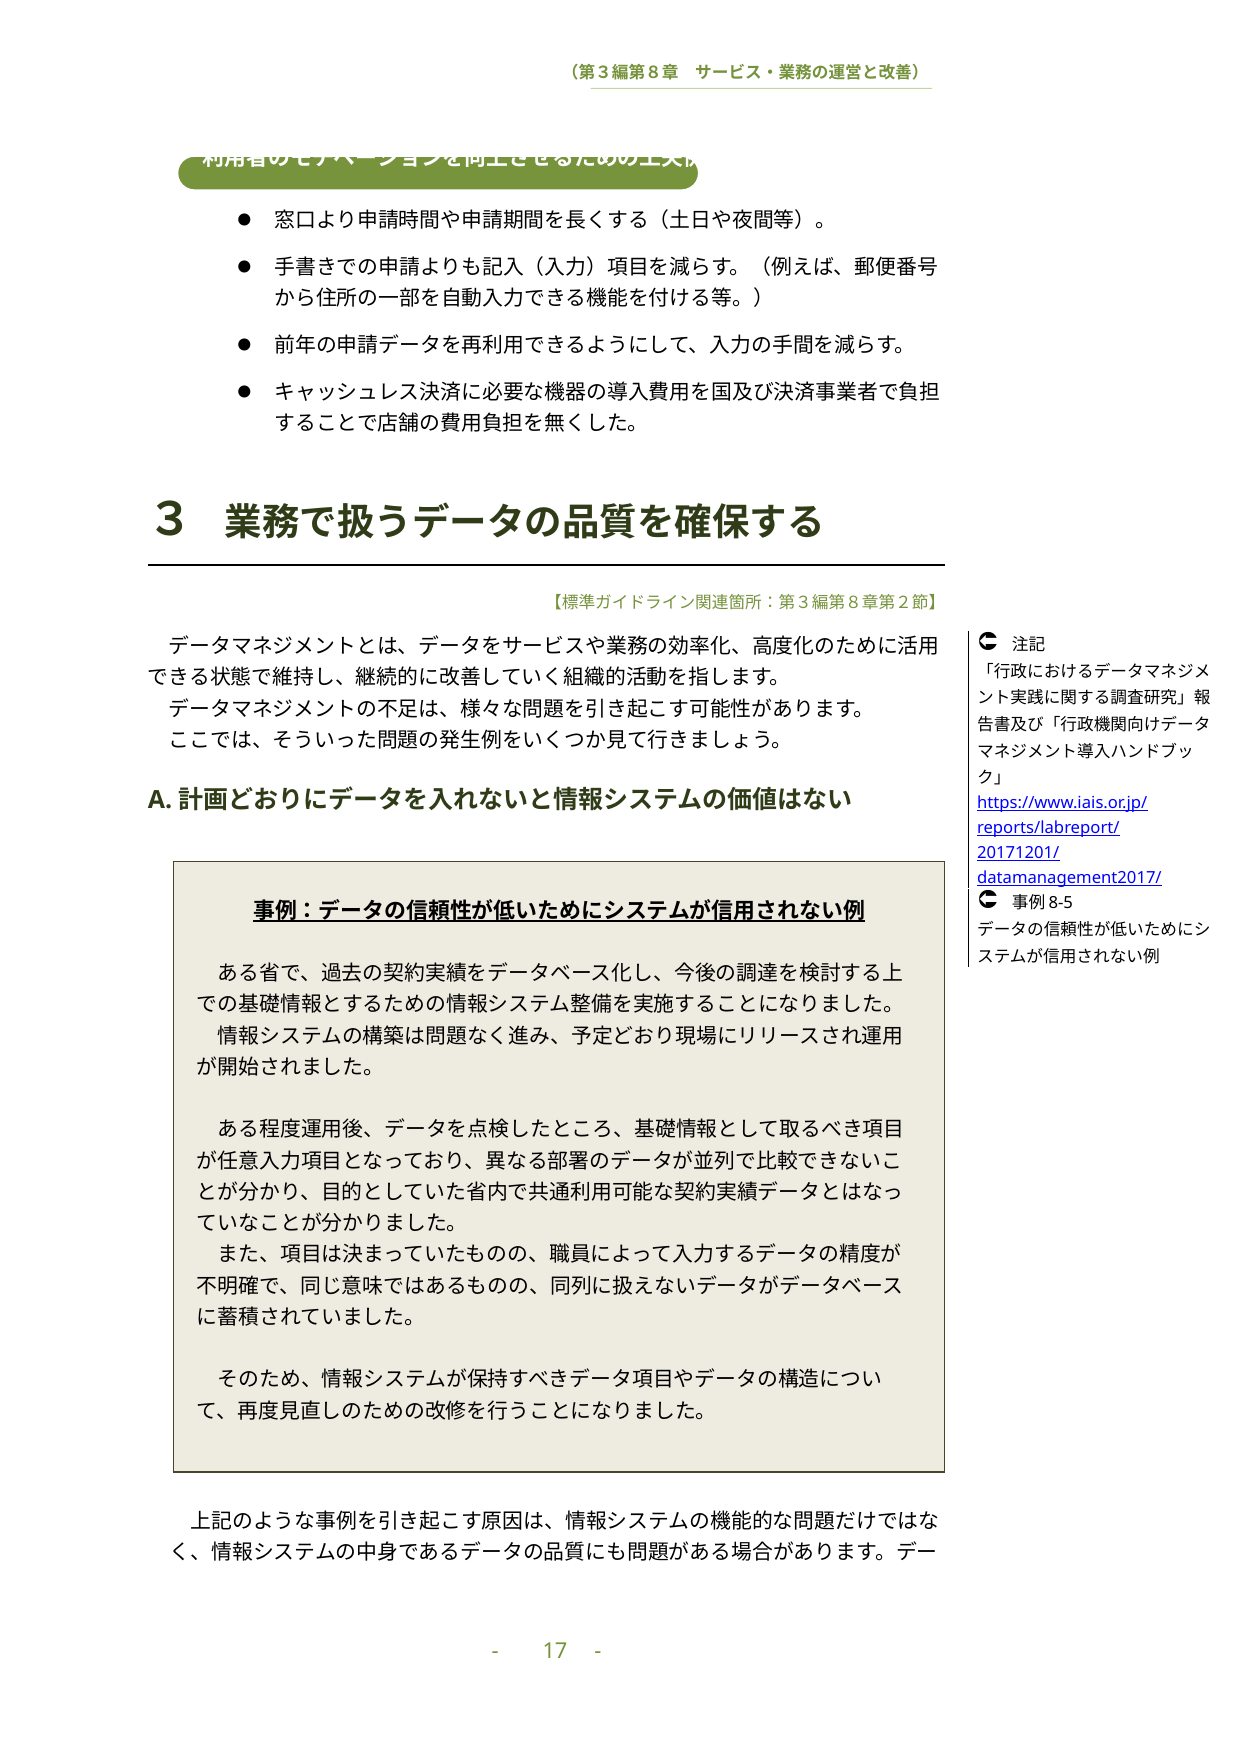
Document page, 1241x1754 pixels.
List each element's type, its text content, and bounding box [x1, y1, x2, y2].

list 【標準ガイドライン関連箇所：第３編第８章第２節】 [148, 589, 945, 613]
subtitle 計画どおりにデータを入れないと情報システムの価値はない [148, 785, 945, 814]
table_header 事例：データの信頼性が低いためにシステムが信用されない例 ある省で、過去の契約実績をデータベース化し、今後の調達を検討する上での基礎情報とするための情報システム整備を実施することになりました。 情報システムの構築は問題なく進み、予定どおり現場にリリースされ運用が開始されました。 ある程度運用後、データを点検したところ、基礎情報として取るべき項目が任意入力項目となっており、異なる部署のデータが並列で比較できないことが分かり、目的としていた省内で共通利用可能な契約実績データとはなっていなことが分かりました。 また、項目は決まっていたものの、職員によって入力するデータの精度が不明確で、同じ意味ではあるものの、同列に扱えないデータがデータベースに蓄積されていました。 そのため、情報システムが保持すべきデータ項目やデータの構造について、再度見直しのための改修を行うことになりました。 [174, 862, 944, 1471]
text ここでは、そういった問題の発生例をいくつか見て行きましょう。 [148, 722, 945, 754]
subtitle 業務で扱うデータの品質を確保する [148, 469, 945, 564]
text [169, 1504, 945, 1566]
text データマネジメントの不足は、様々な問題を引き起こす可能性があります。 [148, 691, 945, 722]
list キャッシュレス決済に必要な機器の導入費用を国及び決済事業者で負担することで店舗の費用負担を無くした。 [236, 375, 945, 437]
list 前年の申請データを再利用できるようにして、入力の手間を減らす。 [236, 328, 945, 359]
text データマネジメントとは、データをサービスや業務の効率化、高度化のために活用できる状態で維持し、継続的に改善していく組織的活動を指します。 [148, 629, 945, 691]
text 利用者のモチベーションを向上させるための工夫例 [202, 125, 945, 187]
list 窓口より申請時間や申請期間を長くする（土日や夜間等）。 [236, 203, 945, 234]
list 手書きでの申請よりも記入（入力）項目を減らす。（例えば、郵便番号から住所の一部を自動入力できる機能を付ける等。） [236, 250, 945, 312]
